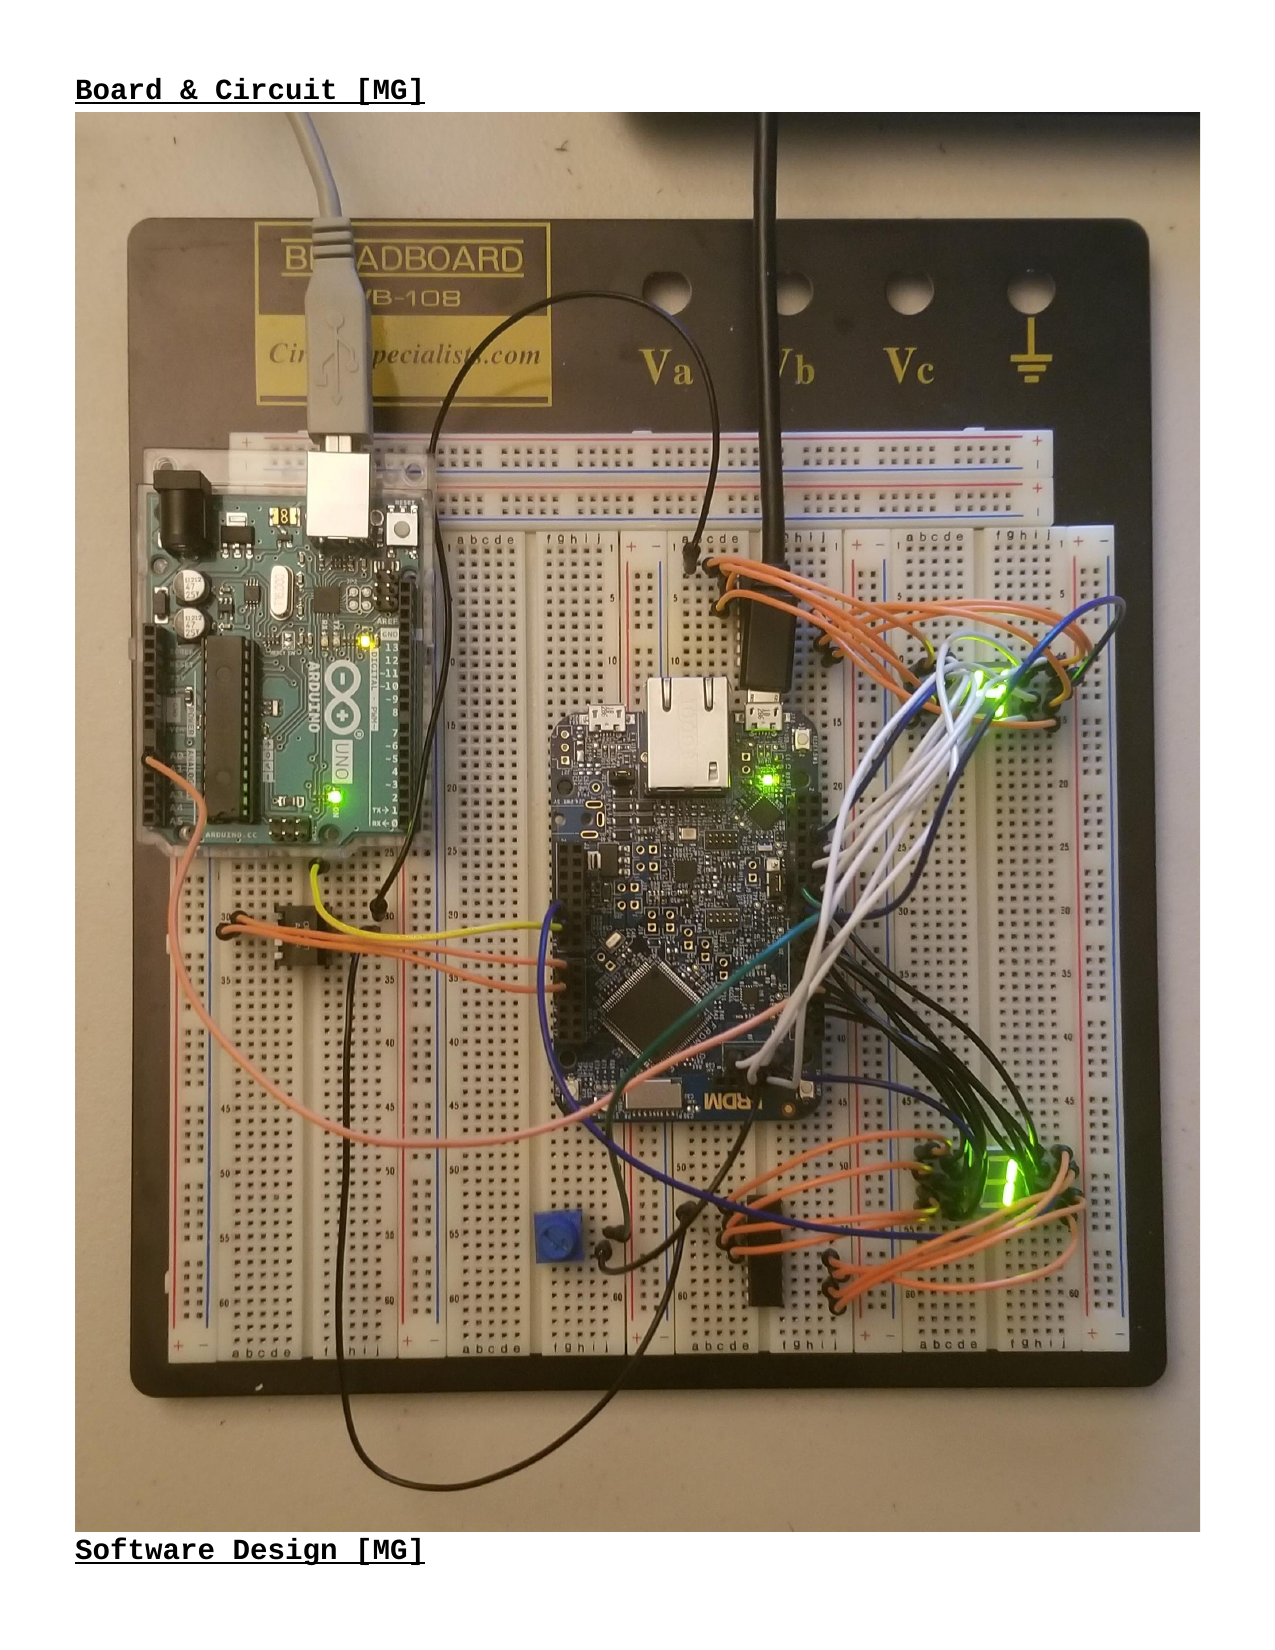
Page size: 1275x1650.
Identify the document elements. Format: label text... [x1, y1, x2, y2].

text Board & Circuit [MG] [75, 75, 1200, 108]
text Software Design [MG] [75, 1536, 1200, 1568]
picture [75, 112, 1200, 1532]
